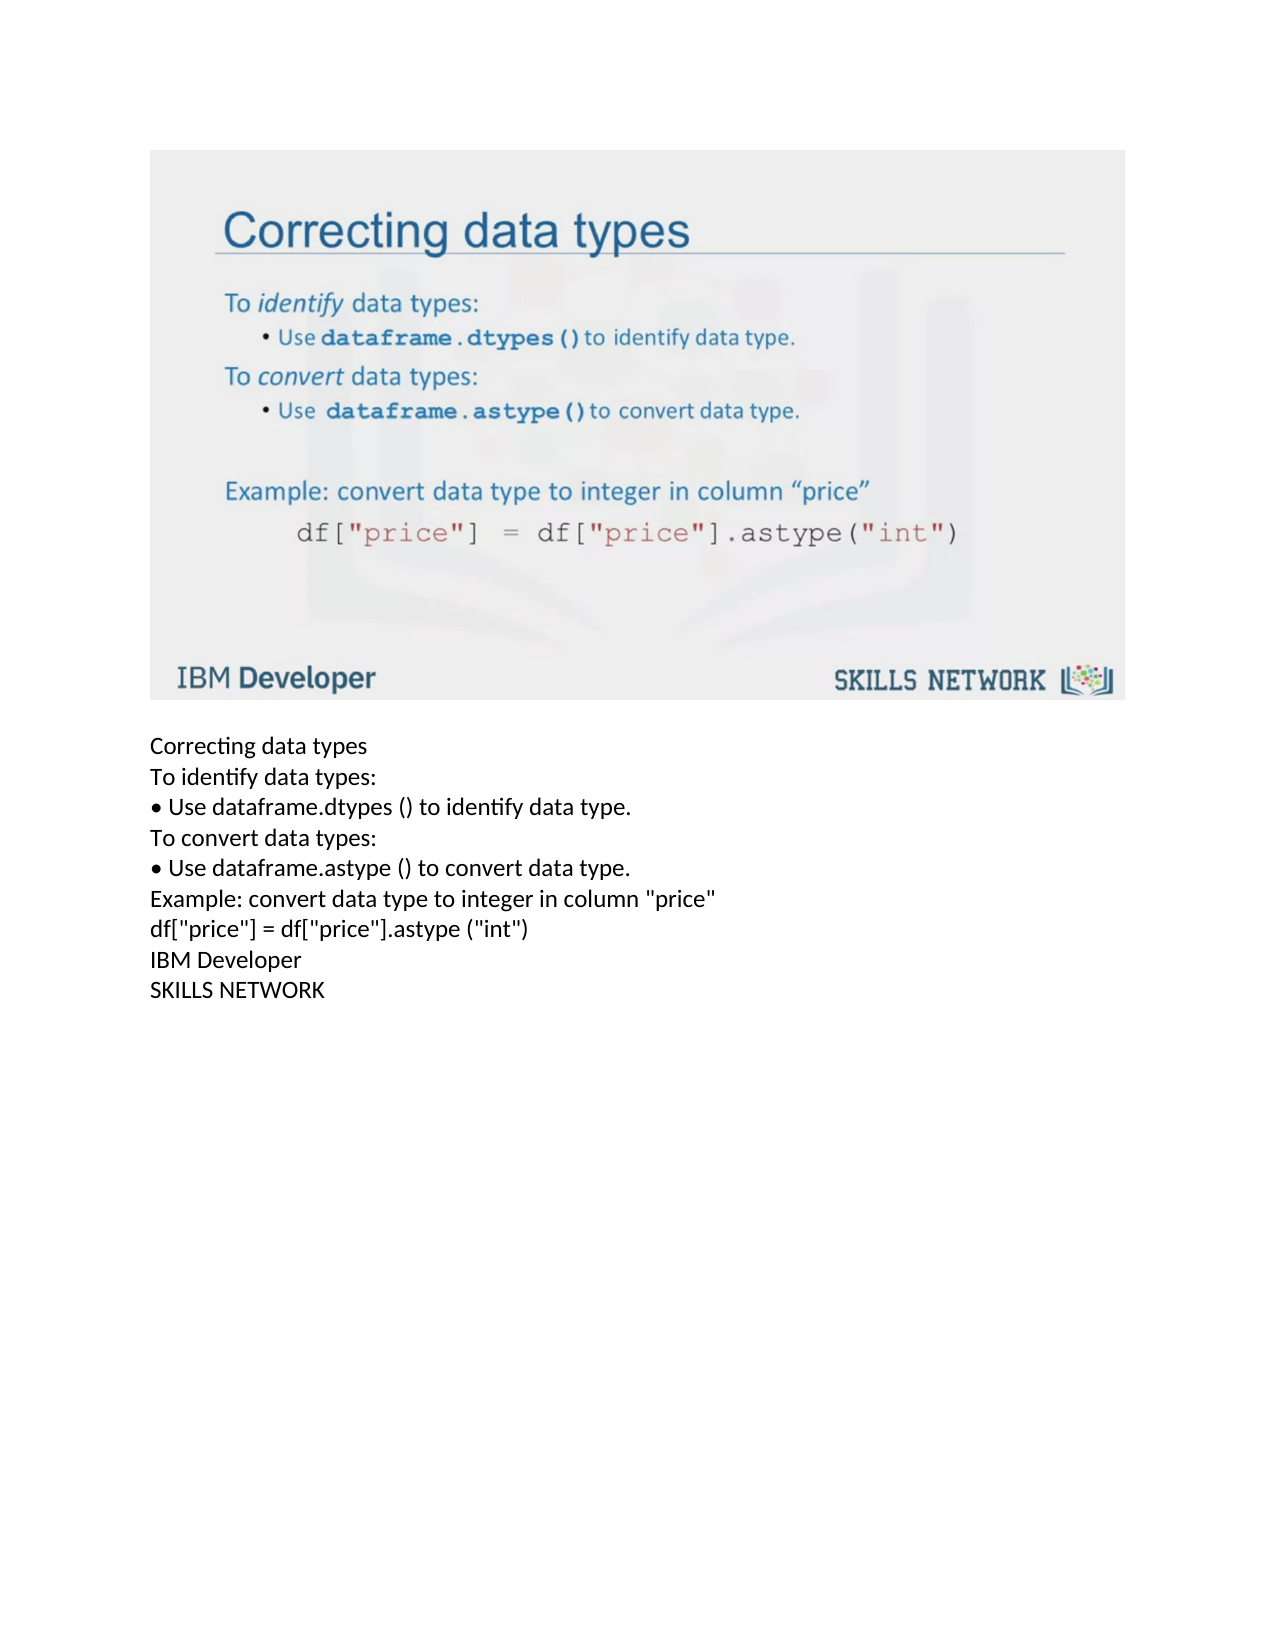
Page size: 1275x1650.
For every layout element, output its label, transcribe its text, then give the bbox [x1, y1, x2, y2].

text df["price"] = df["price"].astype ("int") [150, 913, 1125, 944]
text IBM Developer [150, 944, 1125, 974]
text • Use dataframe.astype () to convert data type. [150, 852, 1125, 883]
text To convert data types: [150, 822, 1125, 852]
text SKILLS NETWORK [150, 974, 1125, 1005]
text Example: convert data type to integer in column "price" [150, 883, 1125, 913]
text To identify data types: [150, 761, 1125, 791]
picture [150, 150, 1125, 700]
text • Use dataframe.dtypes () to identify data type. [150, 791, 1125, 822]
text Correcting data types [150, 730, 1125, 761]
